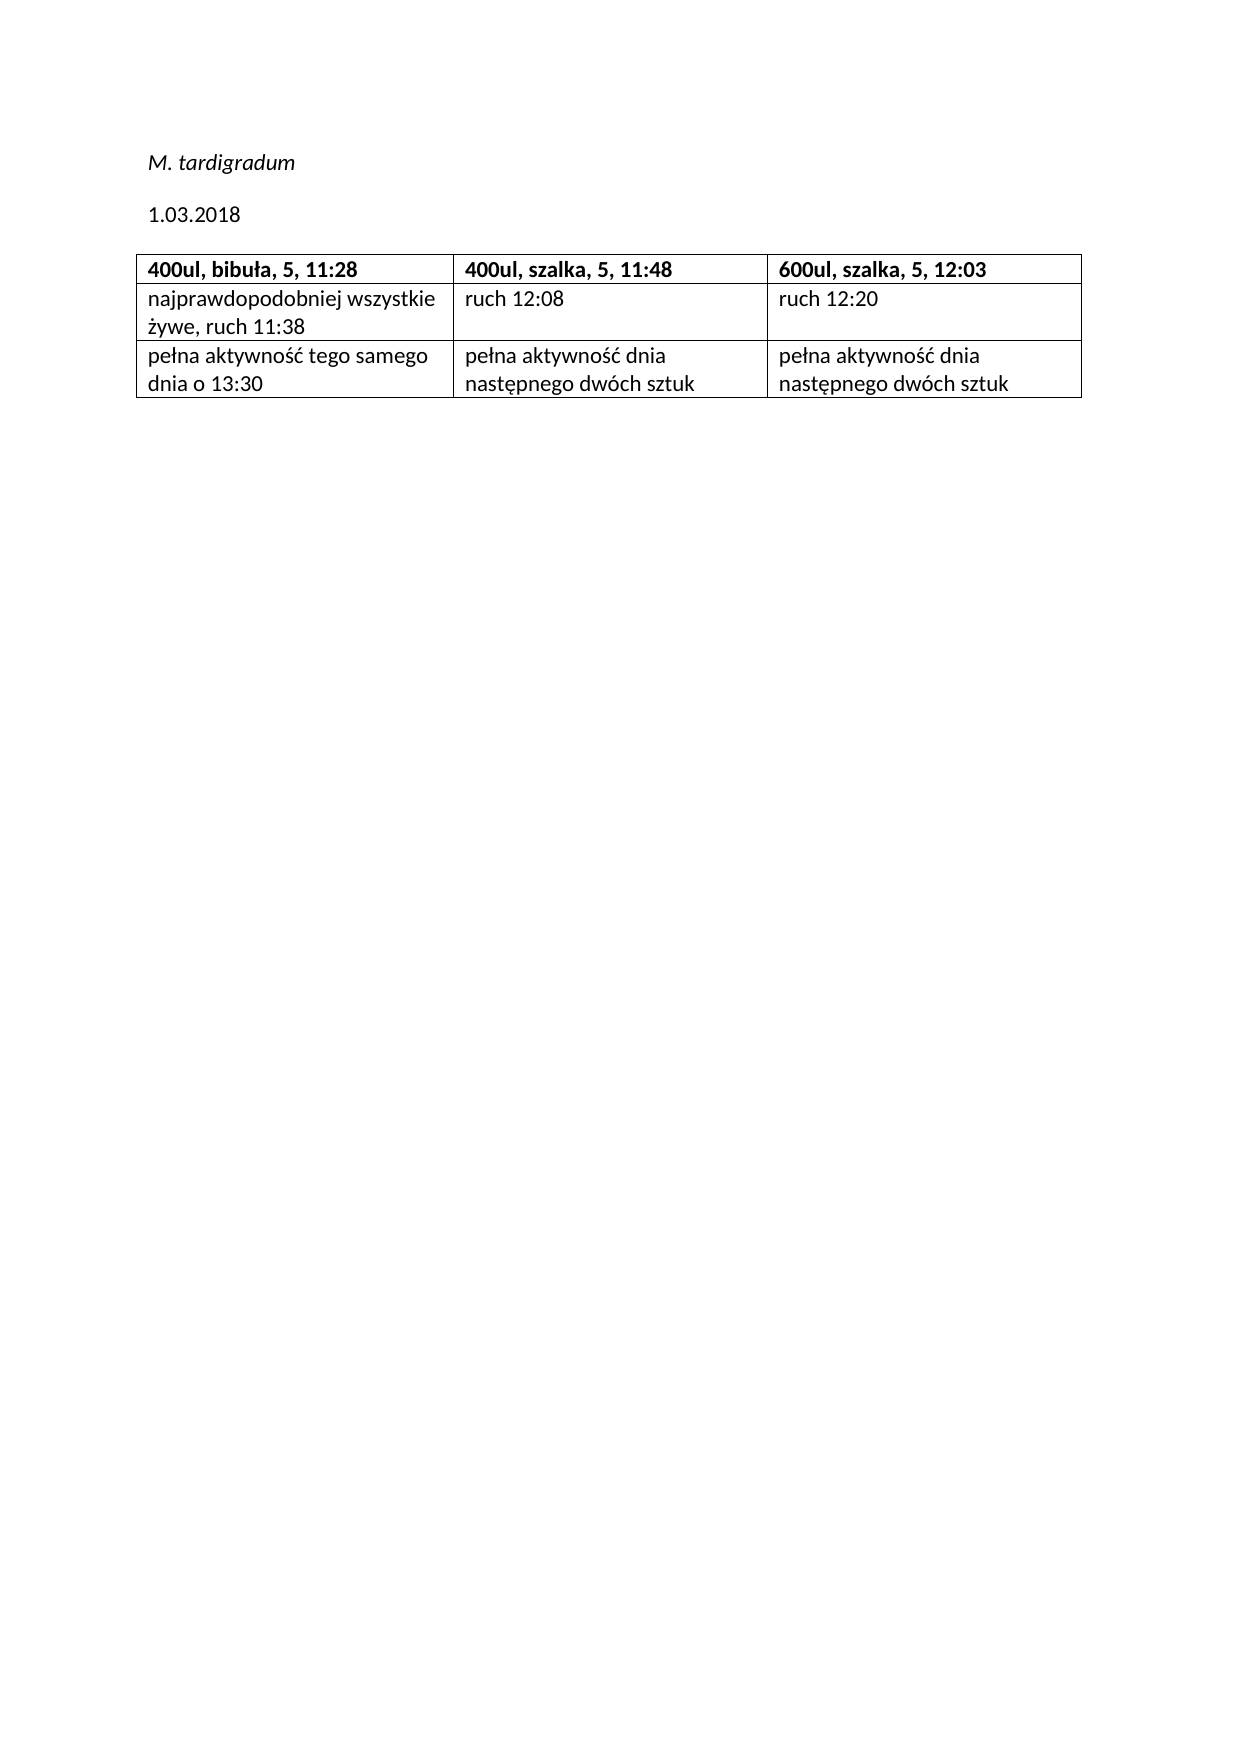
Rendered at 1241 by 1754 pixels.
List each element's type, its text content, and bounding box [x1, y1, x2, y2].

text 1.03.2018 [148, 201, 1093, 229]
text M. tardigradum [148, 148, 1093, 176]
table_cell najprawdopodobniej wszystkie żywe, ruch 11:38 [137, 284, 453, 340]
table_header 400ul, bibuła, 5, 11:28 [137, 255, 453, 283]
table_cell pełna aktywność dnia następnego dwóch sztuk [454, 341, 767, 397]
table_cell ruch 12:20 [768, 284, 1081, 340]
table_header 600ul, szalka, 5, 12:03 [768, 255, 1081, 283]
table_header 400ul, szalka, 5, 11:48 [454, 255, 767, 283]
table_cell pełna aktywność dnia następnego dwóch sztuk [768, 341, 1081, 397]
table_cell pełna aktywność tego samego dnia o 13:30 [137, 341, 453, 397]
table_cell ruch 12:08 [454, 284, 767, 340]
